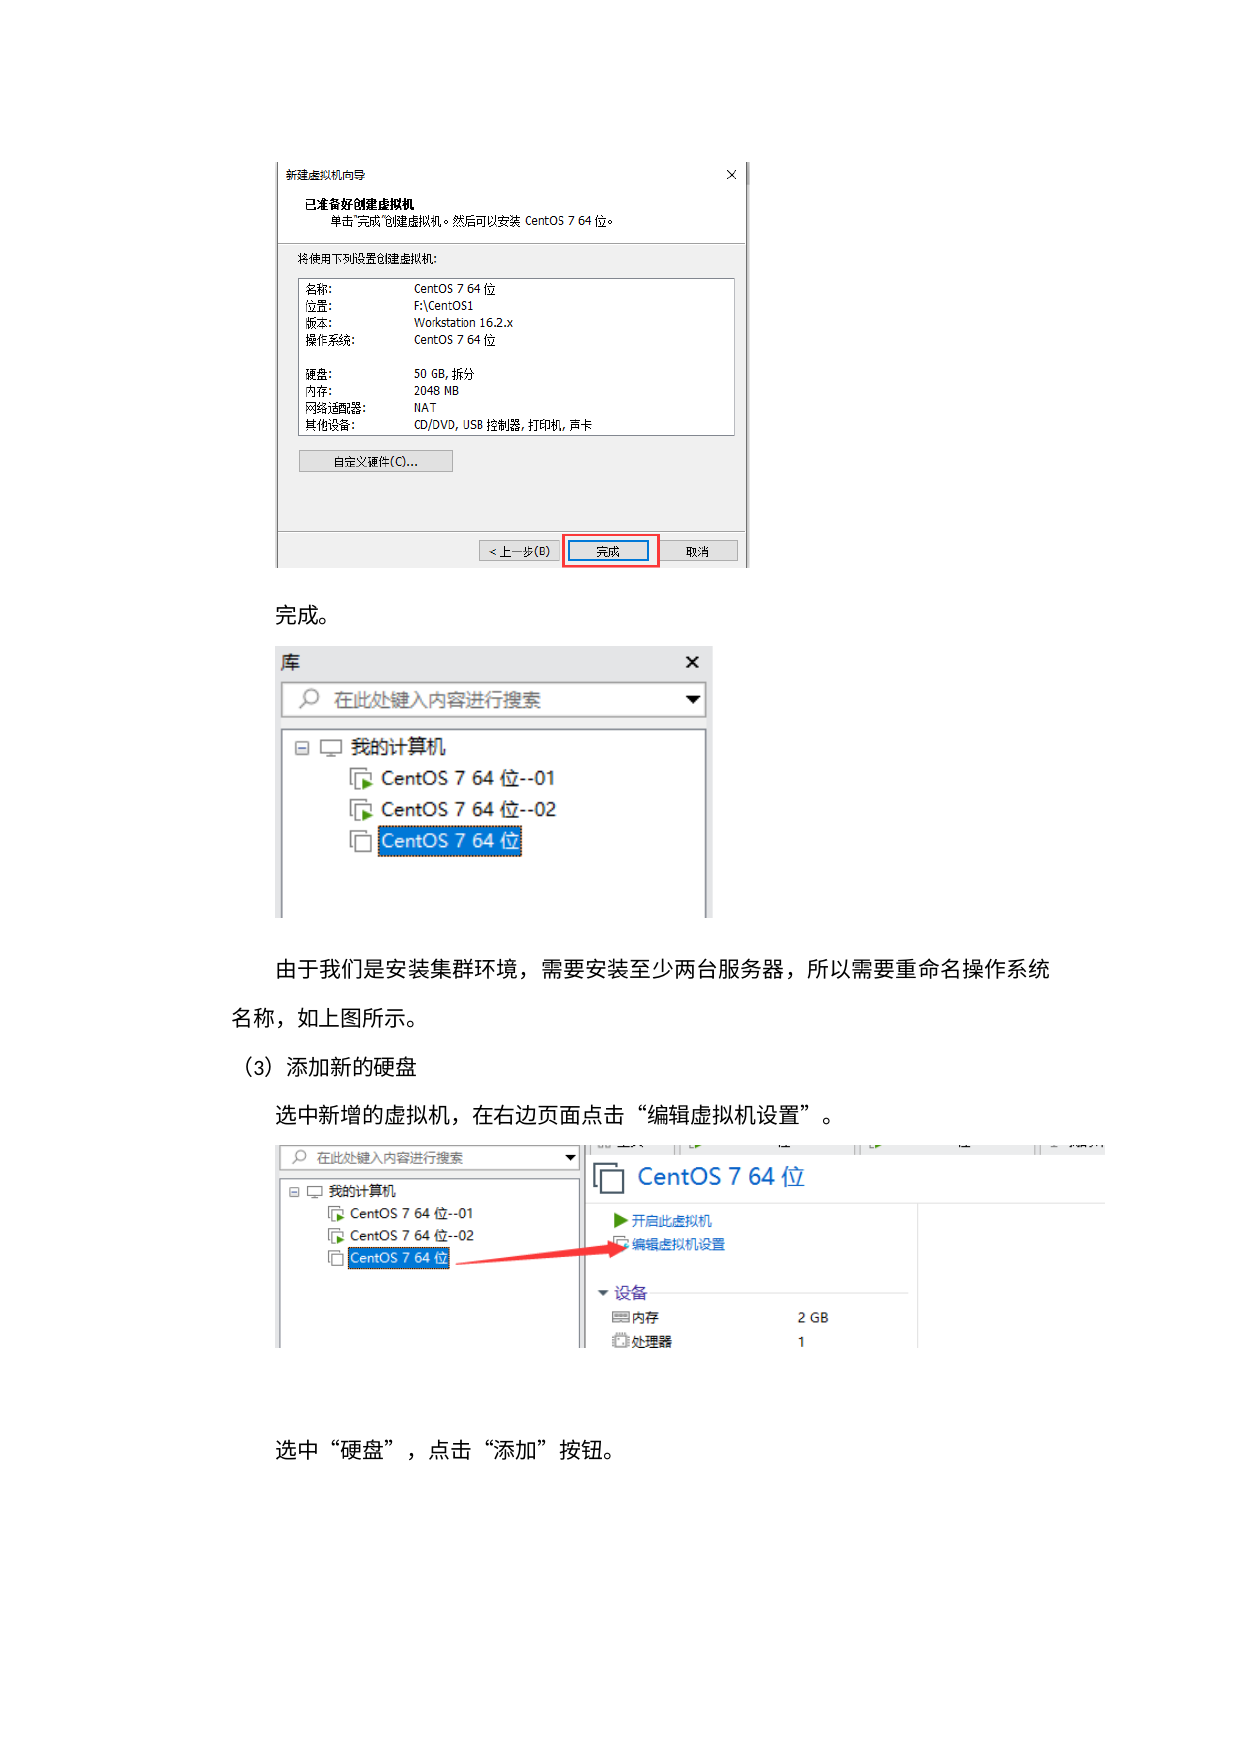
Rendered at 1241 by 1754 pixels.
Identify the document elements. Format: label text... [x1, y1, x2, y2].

list 选中“硬盘”，点击“添加”按钮。 [231, 1432, 1053, 1465]
list 由于我们是安装集群环境，需要安装至少两台服务器，所以需要重命名操作系统名称，如上图所示。 [231, 952, 1053, 1033]
picture [275, 646, 713, 918]
list 添加新的硬盘 [187, 1049, 1053, 1082]
list 选中新增的虚拟机，在右边页面点击“编辑虚拟机设置”。 [231, 1097, 1053, 1130]
list 完成。 [231, 598, 1053, 630]
picture [275, 162, 750, 568]
picture [275, 1145, 1105, 1348]
